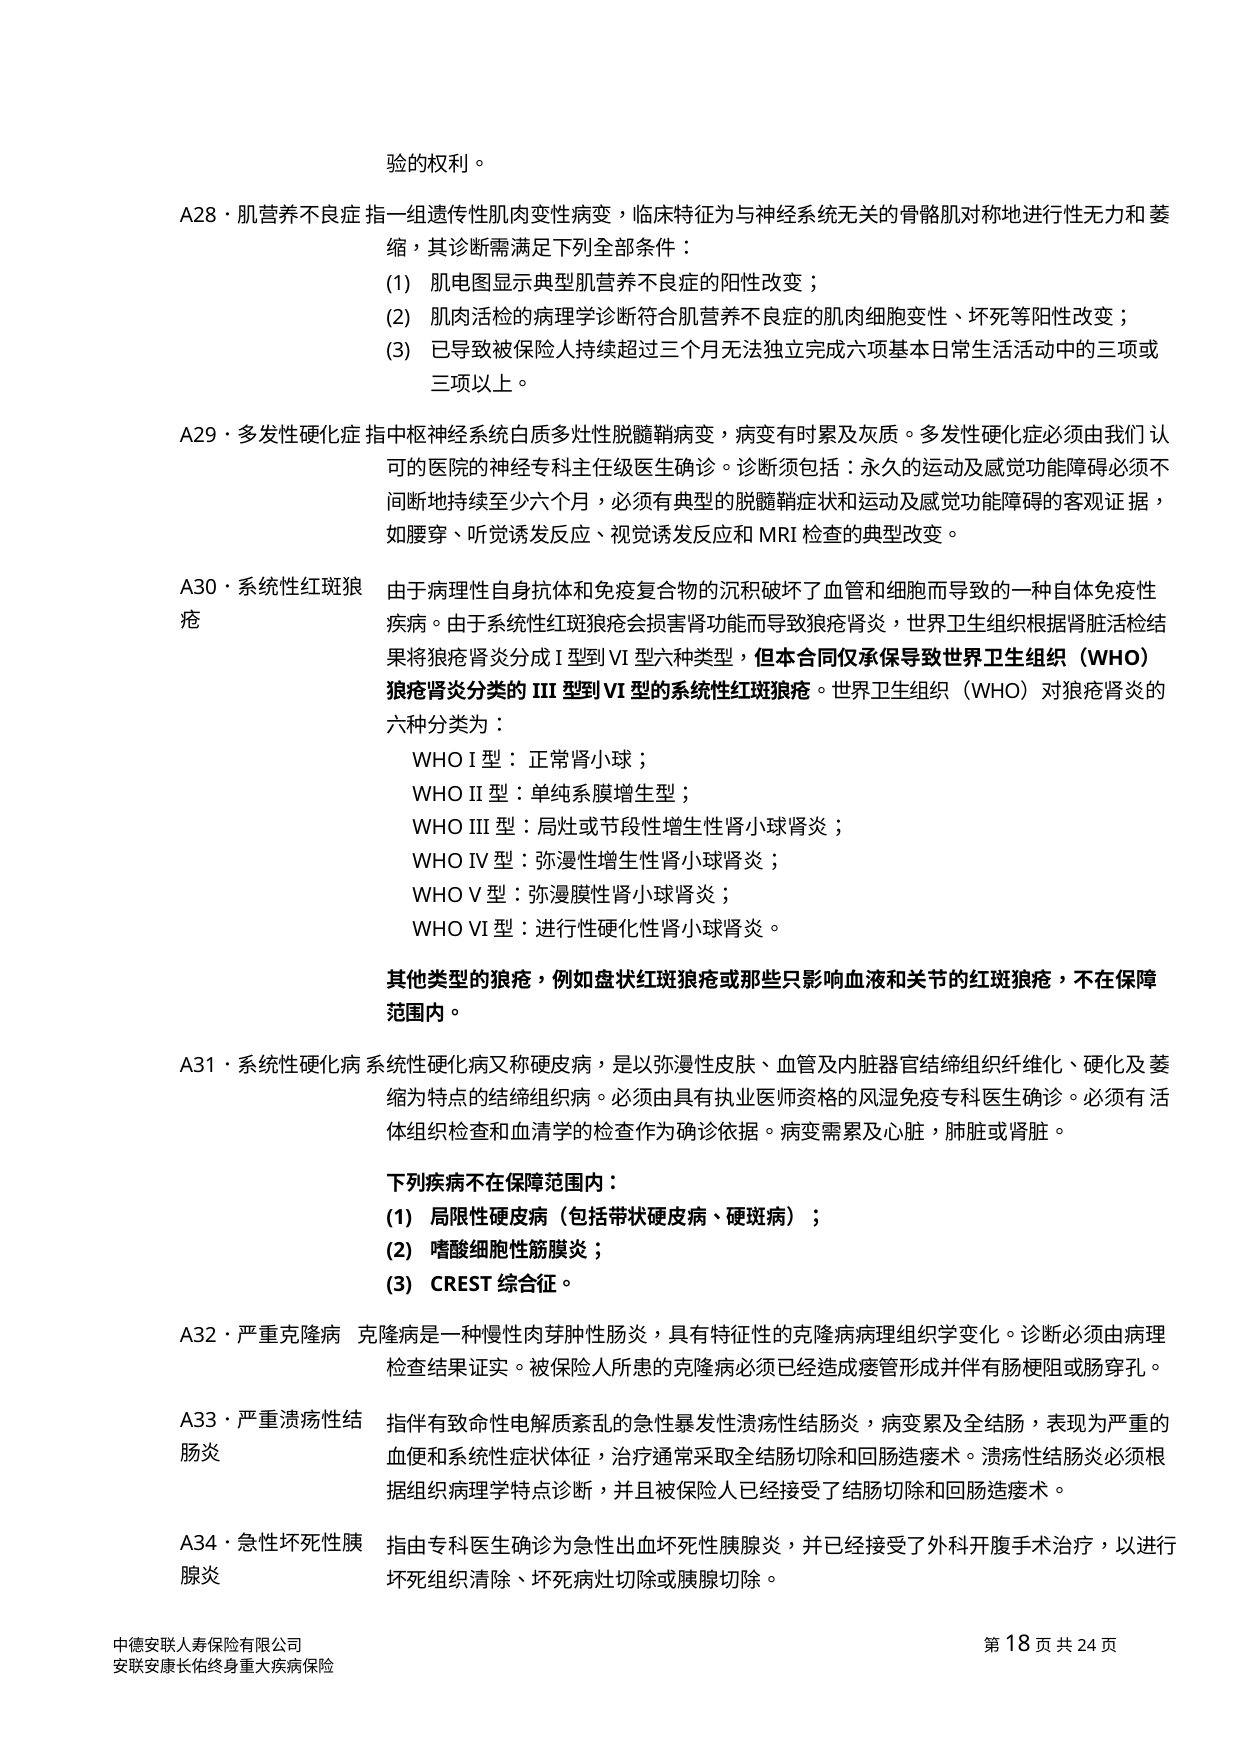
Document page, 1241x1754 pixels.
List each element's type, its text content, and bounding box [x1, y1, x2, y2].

text 指伴有致命性电解质紊乱的急性暴发性溃疡性结肠炎，病变累及全结肠，表现为严重的血便和系统性症状体征，治疗通常采取全结肠切除和回肠造瘘术。溃疡性结肠炎必须根据组织病理学特点诊断，并且被保险人已经接受了结肠切除和回肠造瘘术。 [386, 1409, 1170, 1504]
text A32．严重克隆病 克隆病是一种慢性肉芽肿性肠炎，具有特征性的克隆病病理组织学变化。诊断必须由病理检查结果证实。被保险人所患的克隆病必须已经造成瘘管形成并伴有肠梗阻或肠穿孔。 [179, 1320, 1170, 1382]
list 嗜酸细胞性筋膜炎； [386, 1235, 1190, 1264]
list 肌电图显示典型肌营养不良症的阳性改变； [386, 268, 1190, 297]
text A33．严重溃疡性结肠炎 [180, 1405, 364, 1467]
list CREST 综合征。 [386, 1269, 1190, 1297]
text 指由专科医生确诊为急性出血坏死性胰腺炎，并已经接受了外科开腹手术治疗，以进行坏死组织清除、坏死病灶切除或胰腺切除。 [386, 1532, 1178, 1594]
text WHO II 型：单纯系膜增生型； [412, 779, 1190, 807]
text WHO III 型：局灶或节段性增生性肾小球肾炎； WHO IV 型：弥漫性增生性肾小球肾炎； [412, 812, 878, 874]
text WHO VI 型：进行性硬化性肾小球肾炎。 [412, 914, 1190, 943]
text 由于病理性自身抗体和免疫复合物的沉积破坏了血管和细胞而导致的一种自体免疫性 疾病。由于系统性红斑狼疮会损害肾功能而导致狼疮肾炎，世界卫生组织根据肾脏活检结果将狼疮肾炎分成I 型到 VI 型六种类型，但本合同仅承保导致世界卫生组织（WHO） 狼疮肾炎分类的 III 型到 VI 型的系统性红斑狼疮。世界卫生组织（WHO）对狼疮肾炎的六种分类为： [386, 576, 1180, 739]
list 肌肉活检的病理学诊断符合肌营养不良症的肌肉细胞变性、坏死等阳性改变； [386, 302, 1190, 330]
text A29．多发性硬化症 指中枢神经系统白质多灶性脱髓鞘病变，病变有时累及灰质。多发性硬化症必须由我们认可的医院的神经专科主任级医生确诊。诊断须包括：永久的运动及感觉功能障碍必须不间断地持续至少六个月，必须有典型的脱髓鞘症状和运动及感觉功能障碍的客观证据，如腰穿、听觉诱发反应、视觉诱发反应和MRI 检查的典型改变。 [179, 420, 1170, 549]
text A34．急性坏死性胰腺炎 [180, 1528, 364, 1589]
subtitle 其他类型的狼疮，例如盘状红斑狼疮或那些只影响血液和关节的红斑狼疮，不在保障范围内。 [386, 965, 1170, 1027]
list 局限性硬皮病（包括带状硬皮病、硬斑病）； [386, 1202, 1190, 1230]
subtitle 下列疾病不在保障范围内： [386, 1168, 1190, 1197]
text WHO I 型： 正常肾小球； [412, 745, 1190, 773]
text WHO V 型：弥漫膜性肾小球肾炎； [412, 881, 1190, 909]
text 验的权利。 [386, 149, 1190, 178]
text A31．系统性硬化病 系统性硬化病又称硬皮病，是以弥漫性皮肤、血管及内脏器官结缔组织纤维化、硬化及萎缩为特点的结缔组织病。必须由具有执业医师资格的风湿免疫专科医生确诊。必须有活体组织检查和血清学的检查作为确诊依据。病变需累及心脏，肺脏或肾脏。 [179, 1050, 1170, 1146]
text A30．系统性红斑狼疮 [180, 572, 364, 634]
list 已导致被保险人持续超过三个月无法独立完成六项基本日常生活活动中的三项或三项以上。 [386, 335, 1168, 397]
text A28．肌营养不良症 指一组遗传性肌肉变性病变，临床特征为与神经系统无关的骨骼肌对称地进行性无力和萎缩，其诊断需满足下列全部条件： [179, 200, 1170, 262]
